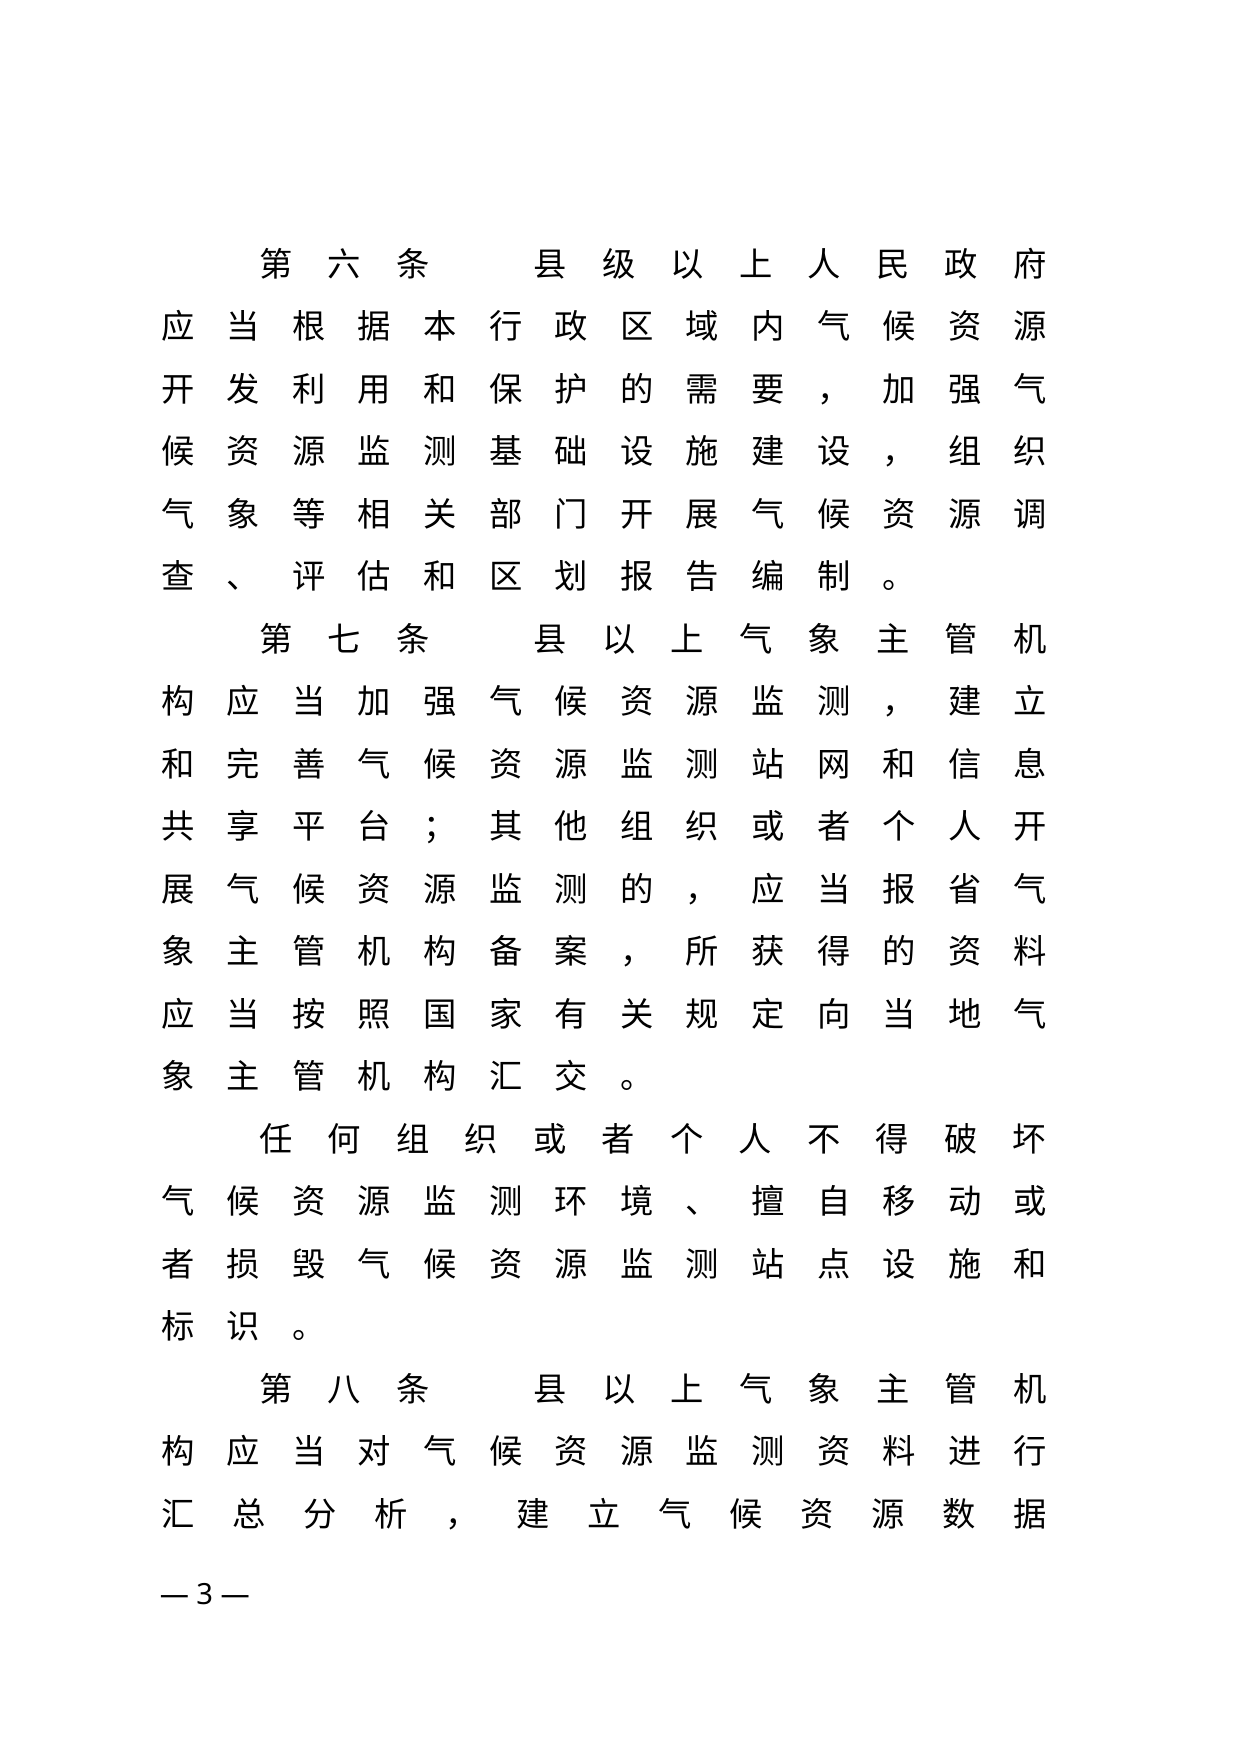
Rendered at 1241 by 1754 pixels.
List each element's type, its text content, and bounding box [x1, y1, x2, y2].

text 第七条 县以上气象主管机构应当加强气候资源监测，建立和完善气候资源监测站网和信息共享平台；其他组织或者个人开展气候资源监测的，应当报省气象主管机构备案，所获得的资料应当按照国家有关规定向当地气象主管机构汇交。 [161, 606, 1079, 1106]
text 任何组织或者个人不得破坏气候资源监测环境、擅自移动或者损毁气候资源监测站点设施和标识。 [161, 1106, 1079, 1356]
text 第六条 县级以上人民政府应当根据本行政区域内气候资源开发利用和保护的需要，加强气候资源监测基础设施建设，组织气象等相关部门开展气候资源调查、评估和区划报告编制。 [161, 231, 1079, 606]
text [161, 1356, 1079, 1543]
